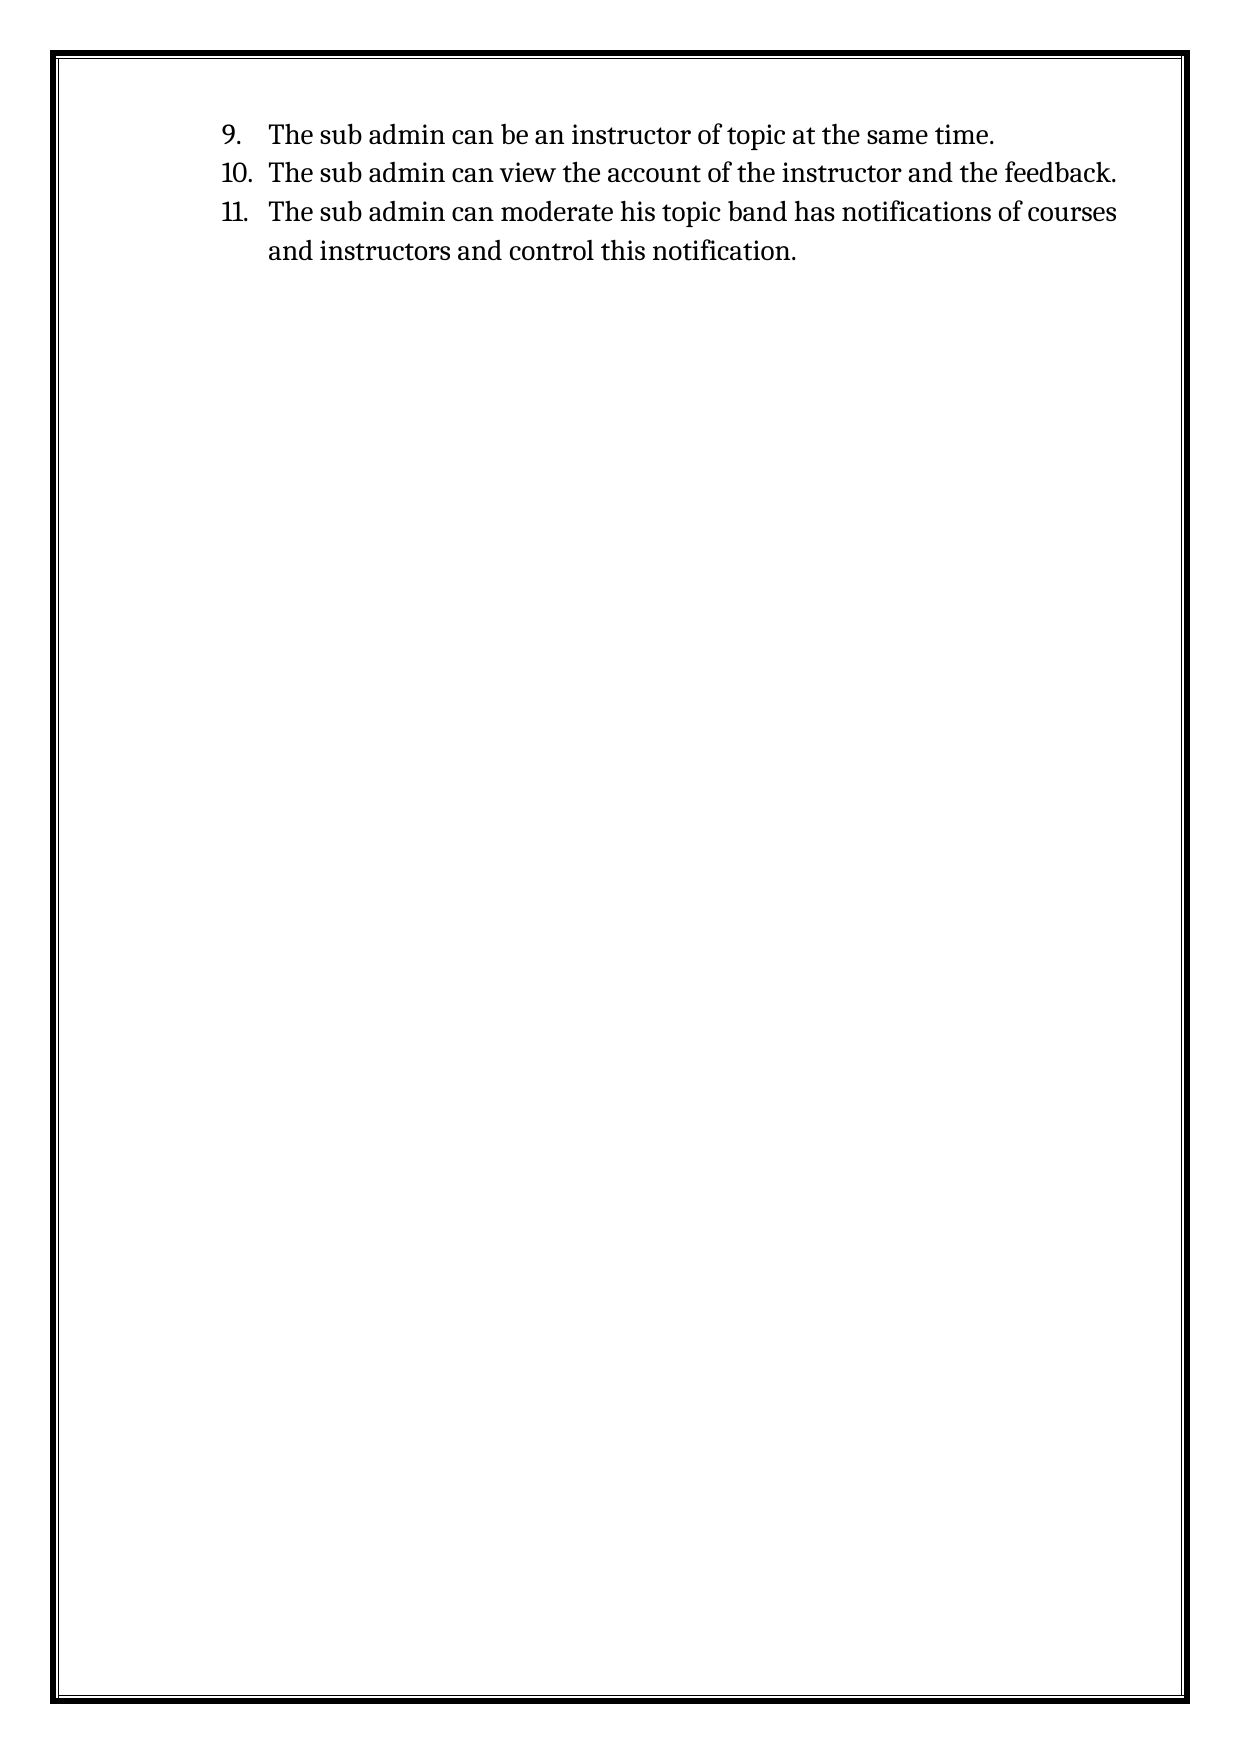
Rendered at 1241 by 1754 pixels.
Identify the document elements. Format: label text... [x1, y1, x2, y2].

list The sub admin can be an instructor of topic at the same time. [222, 118, 1122, 152]
list The sub admin can view the account of the instructor and the feedback. [222, 157, 1122, 190]
list The sub admin can moderate his topic band has notifications of courses and instructors and control this notification. [222, 195, 1122, 267]
